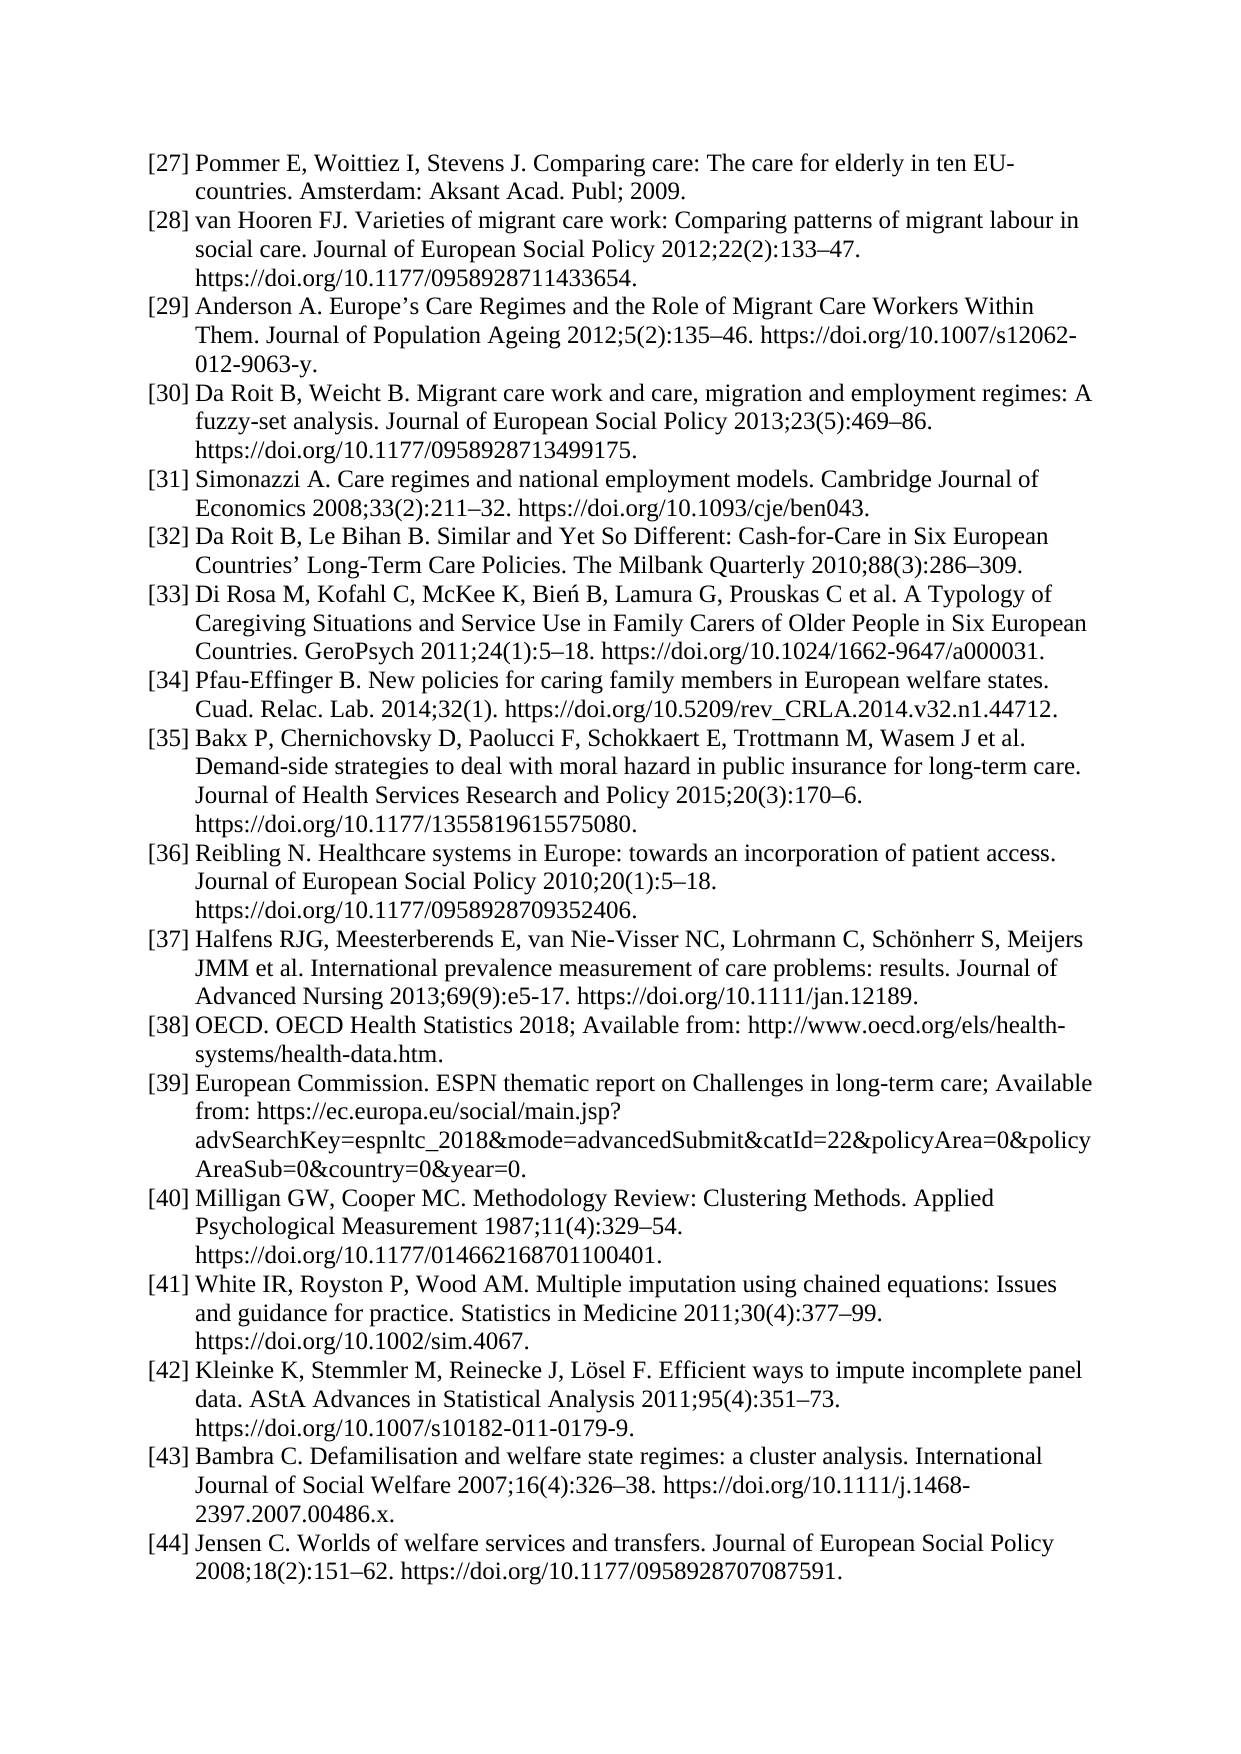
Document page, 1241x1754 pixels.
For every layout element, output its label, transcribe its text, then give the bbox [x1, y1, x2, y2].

text [41] White IR, Royston P, Wood AM. Multiple imputation using chained equations: Issues and guidance for practice. Statistics in Medicine 2011;30(4):377–99. https://doi.org/10.1002/sim.4067. [148, 1269, 1093, 1355]
text [40] Milligan GW, Cooper MC. Methodology Review: Clustering Methods. Applied Psychological Measurement 1987;11(4):329–54. https://doi.org/10.1177/014662168701100401. [148, 1183, 1093, 1269]
text [34] Pfau-Effinger B. New policies for caring family members in European welfare states. Cuad. Relac. Lab. 2014;32(1). https://doi.org/10.5209/rev_CRLA.2014.v32.n1.44712. [148, 665, 1093, 723]
text [32] Da Roit B, Le Bihan B. Similar and Yet So Different: Cash-for-Care in Six European Countries’ Long-Term Care Policies. The Milbank Quarterly 2010;88(3):286–309. [148, 521, 1093, 579]
text [35] Bakx P, Chernichovsky D, Paolucci F, Schokkaert E, Trottmann M, Wasem J et al. Demand-side strategies to deal with moral hazard in public insurance for long-term care. Journal of Health Services Research and Policy 2015;20(3):170–6. https://doi.org/10.1177/1355819615575080. [148, 723, 1093, 838]
text [36] Reibling N. Healthcare systems in Europe: towards an incorporation of patient access. Journal of European Social Policy 2010;20(1):5–18. https://doi.org/10.1177/0958928709352406. [148, 838, 1093, 924]
text [44] Jensen C. Worlds of welfare services and transfers. Journal of European Social Policy 2008;18(2):151–62. https://doi.org/10.1177/0958928707087591. [148, 1528, 1093, 1585]
text [38] OECD. OECD Health Statistics 2018; Available from: http://www.oecd.org/els/health-systems/health-data.htm. [148, 1010, 1093, 1068]
text [39] European Commission. ESPN thematic report on Challenges in long-term care; Available from: https://ec.europa.eu/social/main.jsp?advSearchKey=espnltc_2018&mode=advancedSubmit&catId=22&policyArea=0&policyAreaSub=0&country=0&year=0. [148, 1068, 1093, 1183]
text [33] Di Rosa M, Kofahl C, McKee K, Bień B, Lamura G, Prouskas C et al. A Typology of Caregiving Situations and Service Use in Family Carers of Older People in Six European Countries. GeroPsych 2011;24(1):5–18. https://doi.org/10.1024/1662-9647/a000031. [148, 579, 1093, 665]
text [31] Simonazzi A. Care regimes and national employment models. Cambridge Journal of Economics 2008;33(2):211–32. https://doi.org/10.1093/cje/ben043. [148, 464, 1093, 521]
text [42] Kleinke K, Stemmler M, Reinecke J, Lösel F. Efficient ways to impute incomplete panel data. AStA Advances in Statistical Analysis 2011;95(4):351–73. https://doi.org/10.1007/s10182-011-0179-9. [148, 1355, 1093, 1441]
text [43] Bambra C. Defamilisation and welfare state regimes: a cluster analysis. International Journal of Social Welfare 2007;16(4):326–38. https://doi.org/10.1111/j.1468-2397.2007.00486.x. [148, 1441, 1093, 1528]
text [30] Da Roit B, Weicht B. Migrant care work and care, migration and employment regimes: A fuzzy-set analysis. Journal of European Social Policy 2013;23(5):469–86. https://doi.org/10.1177/0958928713499175. [148, 378, 1093, 464]
text [37] Halfens RJG, Meesterberends E, van Nie-Visser NC, Lohrmann C, Schönherr S, Meijers JMM et al. International prevalence measurement of care problems: results. Journal of Advanced Nursing 2013;69(9):e5-17. https://doi.org/10.1111/jan.12189. [148, 924, 1093, 1010]
text [28] van Hooren FJ. Varieties of migrant care work: Comparing patterns of migrant labour in social care. Journal of European Social Policy 2012;22(2):133–47. https://doi.org/10.1177/0958928711433654. [148, 205, 1093, 291]
text [29] Anderson A. Europe’s Care Regimes and the Role of Migrant Care Workers Within Them. Journal of Population Ageing 2012;5(2):135–46. https://doi.org/10.1007/s12062-012-9063-y. [148, 291, 1093, 378]
text [27] Pommer E, Woittiez I, Stevens J. Comparing care: The care for elderly in ten EU-countries. Amsterdam: Aksant Acad. Publ; 2009. [148, 148, 1093, 205]
